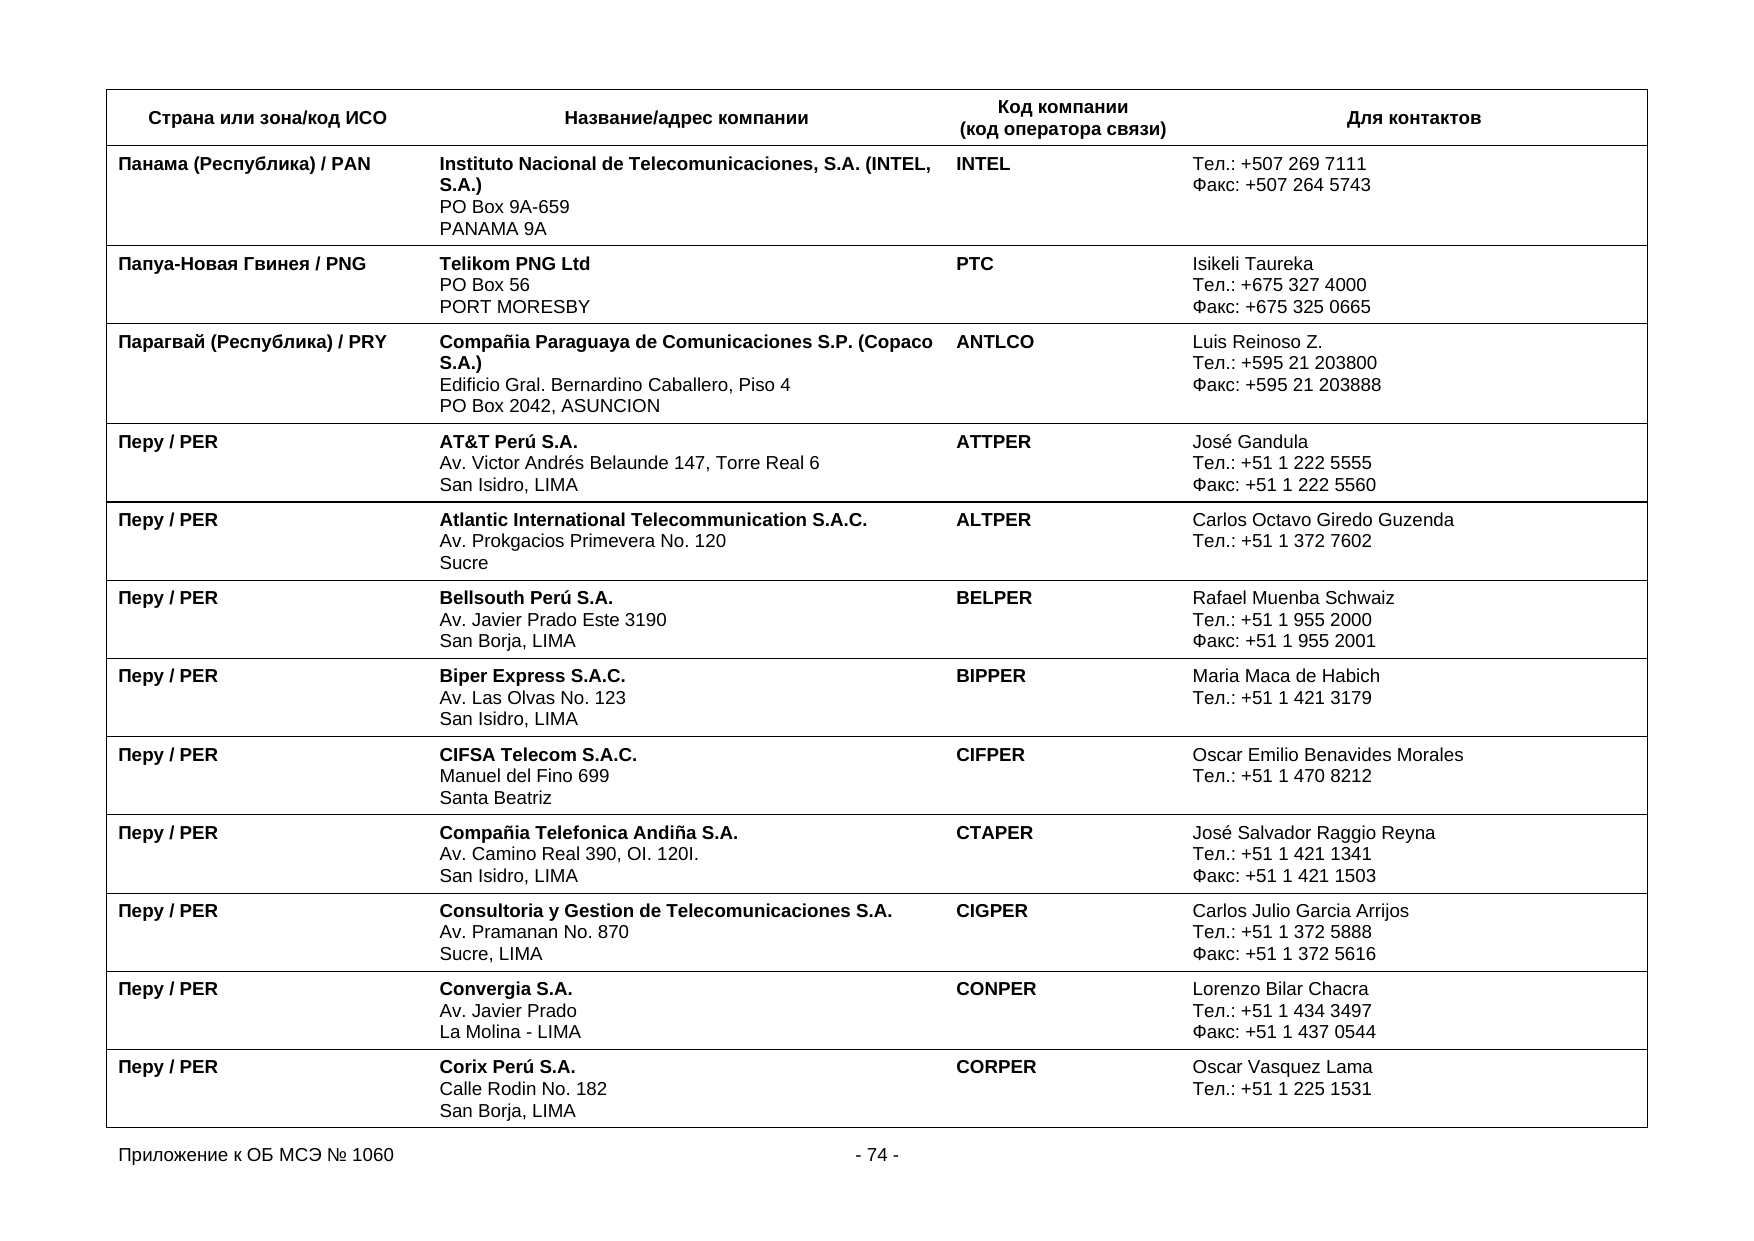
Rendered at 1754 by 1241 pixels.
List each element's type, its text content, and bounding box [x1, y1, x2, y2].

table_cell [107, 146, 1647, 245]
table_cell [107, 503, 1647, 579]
table_header Название/адрес компании [428, 90, 945, 145]
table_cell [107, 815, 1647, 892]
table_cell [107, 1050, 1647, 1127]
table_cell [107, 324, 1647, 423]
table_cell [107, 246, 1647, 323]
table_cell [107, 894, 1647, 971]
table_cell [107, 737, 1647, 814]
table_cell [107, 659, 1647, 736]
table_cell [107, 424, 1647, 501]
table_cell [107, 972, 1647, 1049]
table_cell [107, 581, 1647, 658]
table_header Страна или зона/код ИСО [107, 90, 428, 145]
table_header Для контактов [1181, 90, 1647, 145]
table_header Код компании (код оператора связи) [945, 90, 1181, 145]
